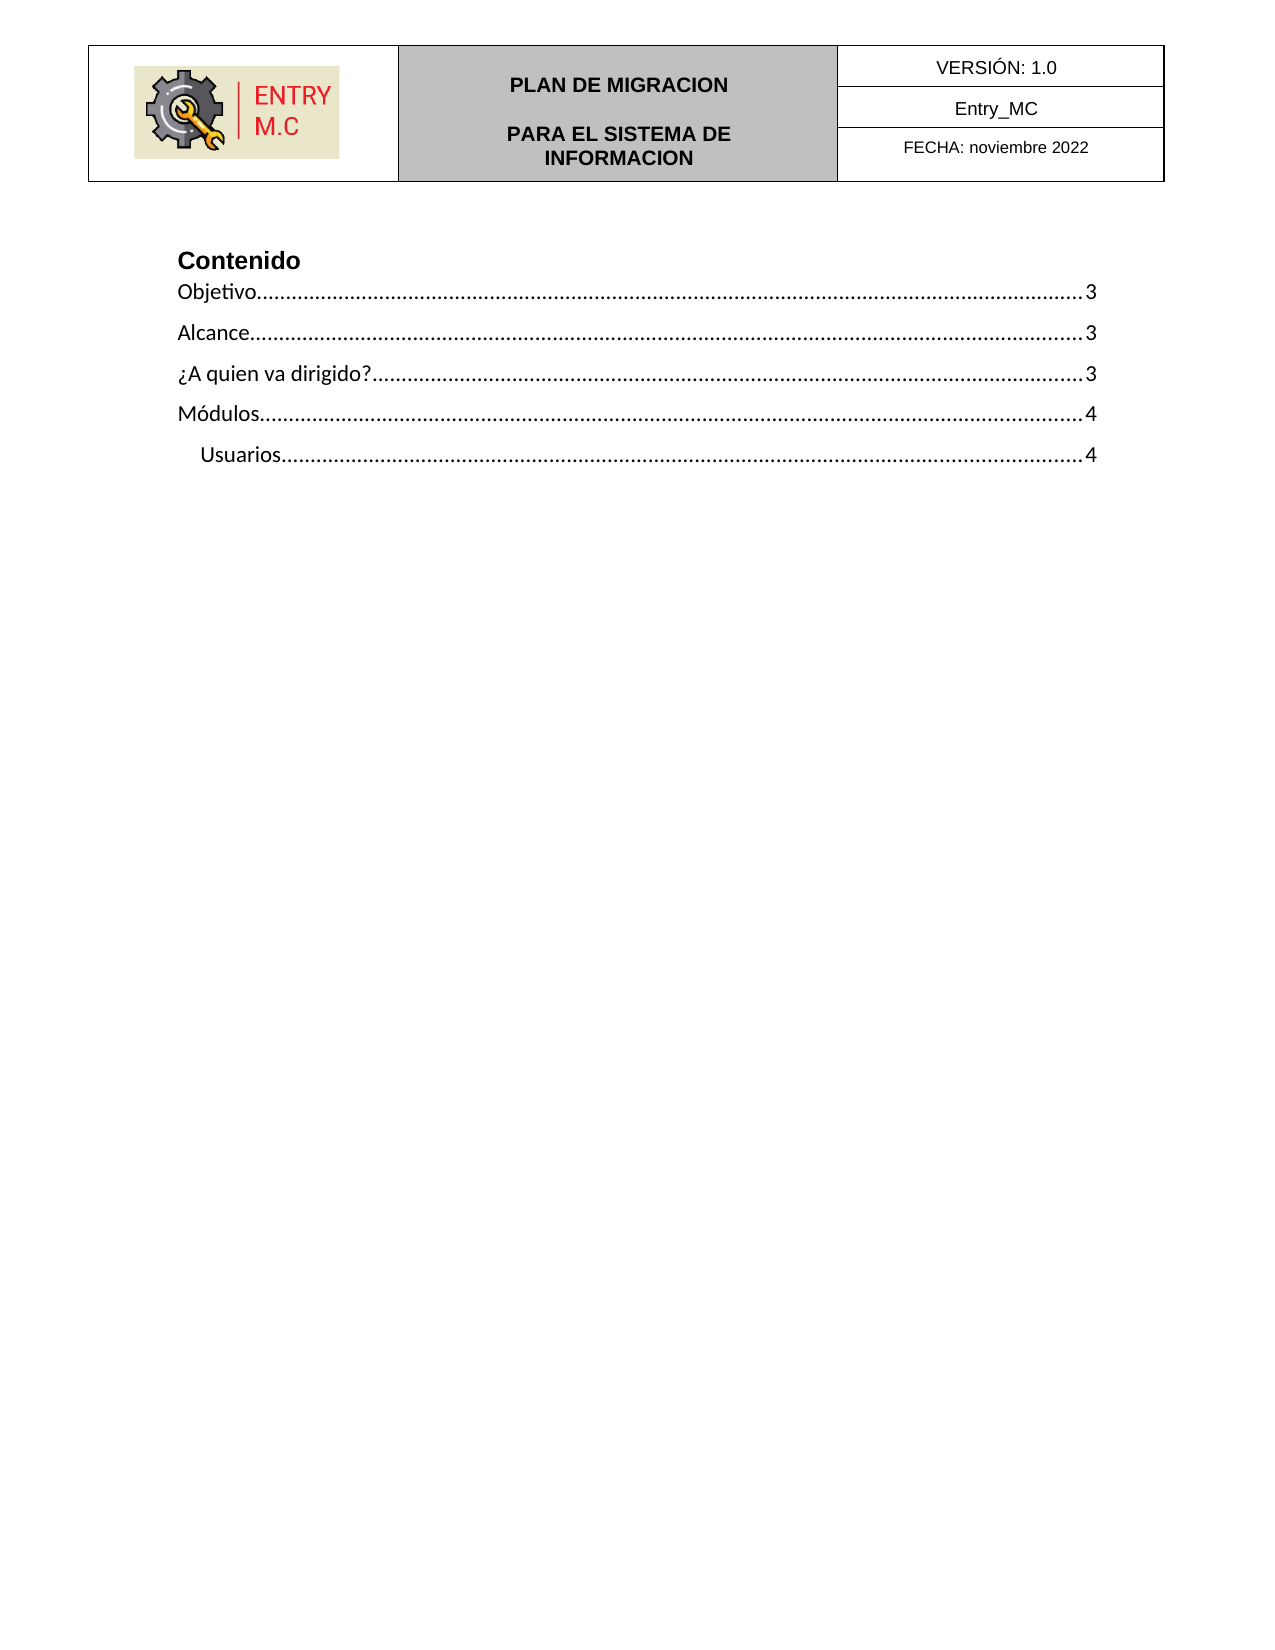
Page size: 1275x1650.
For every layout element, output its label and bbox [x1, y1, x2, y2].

picture [134, 66, 340, 159]
